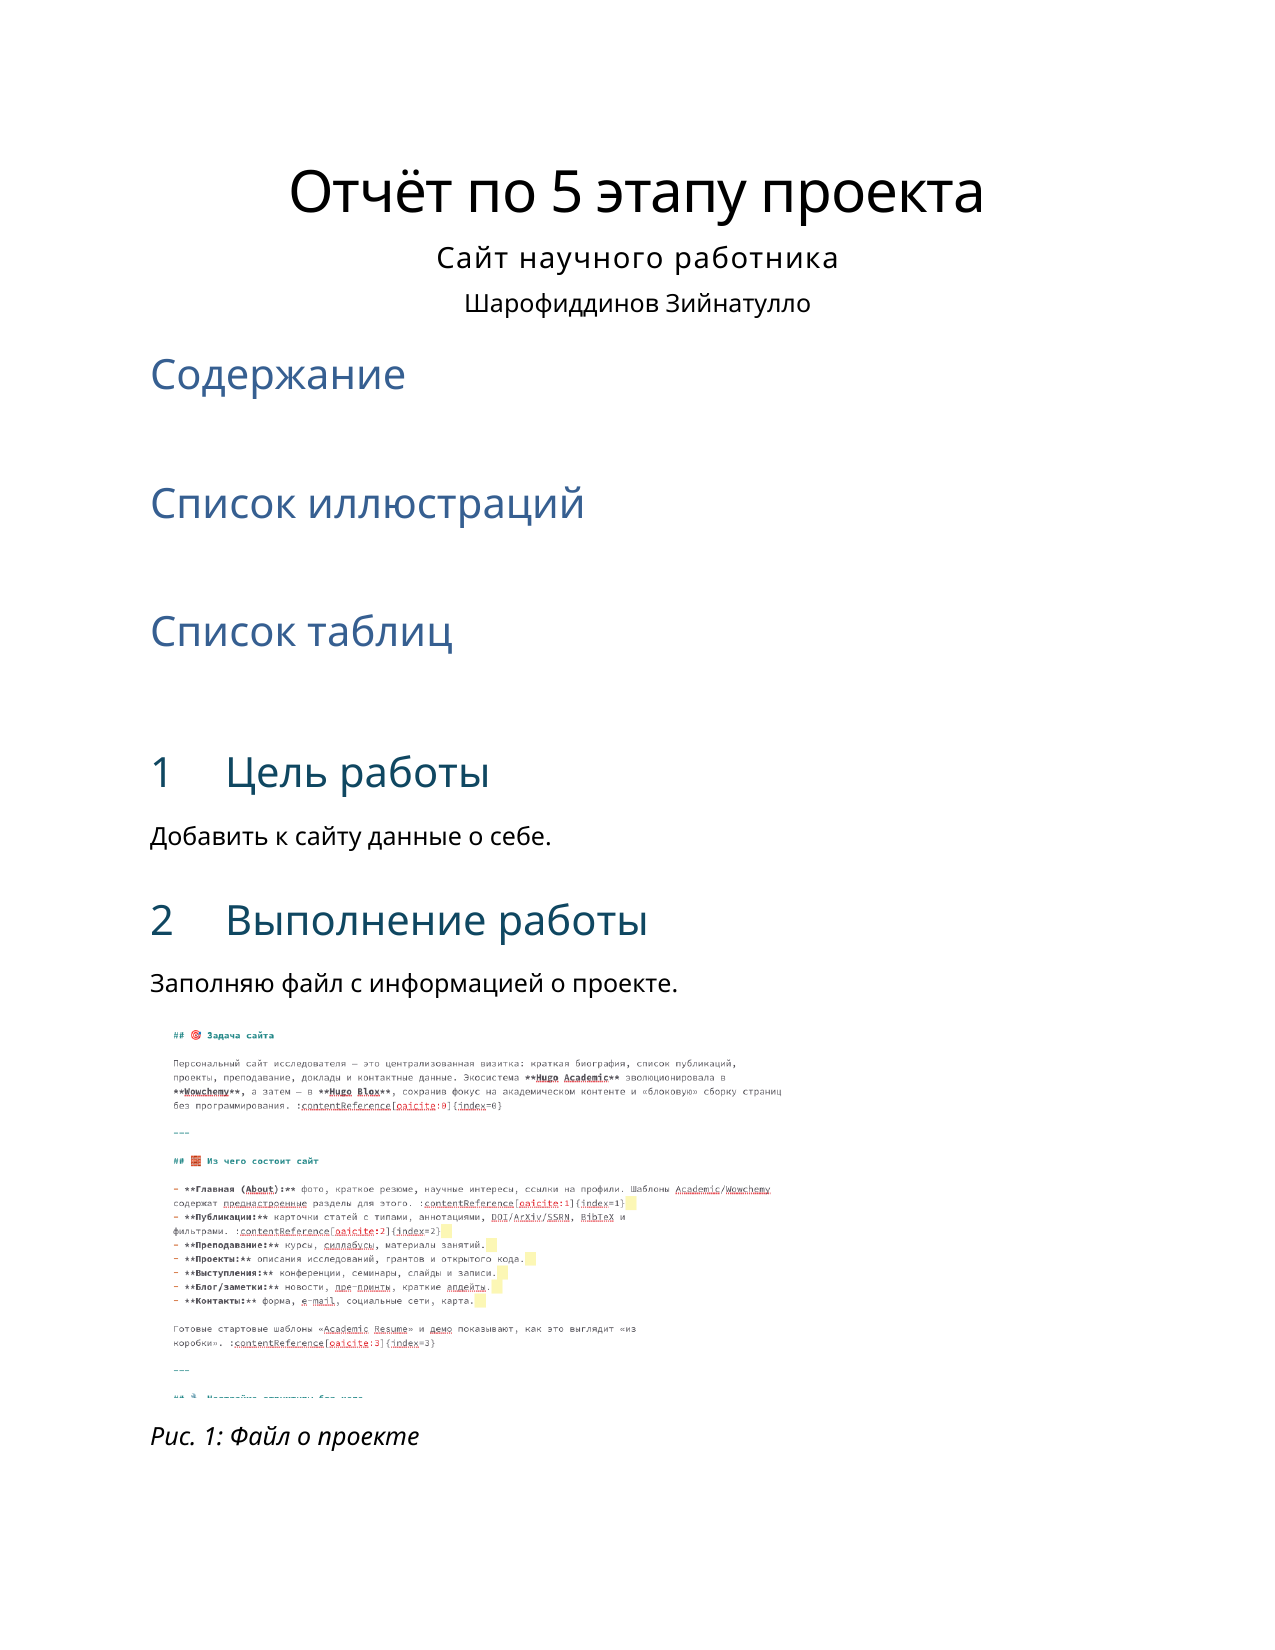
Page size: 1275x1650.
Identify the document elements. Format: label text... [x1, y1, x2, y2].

title Отчёт по 5 этапу проекта [150, 150, 1125, 229]
subtitle 2 Выполнение работы [150, 890, 1125, 947]
text Добавить к сайту данные о себе. [150, 819, 1125, 853]
picture [168, 1018, 782, 1398]
text Шарофиддинов Зийнатулло [150, 286, 1125, 320]
text Рис. 1: Файл о проекте [150, 1418, 1125, 1452]
subtitle Сайт научного работника [150, 238, 1125, 277]
subtitle 1 Цель работы [150, 743, 1125, 800]
text Заполняю файл с информацией о проекте. [150, 966, 1125, 1000]
